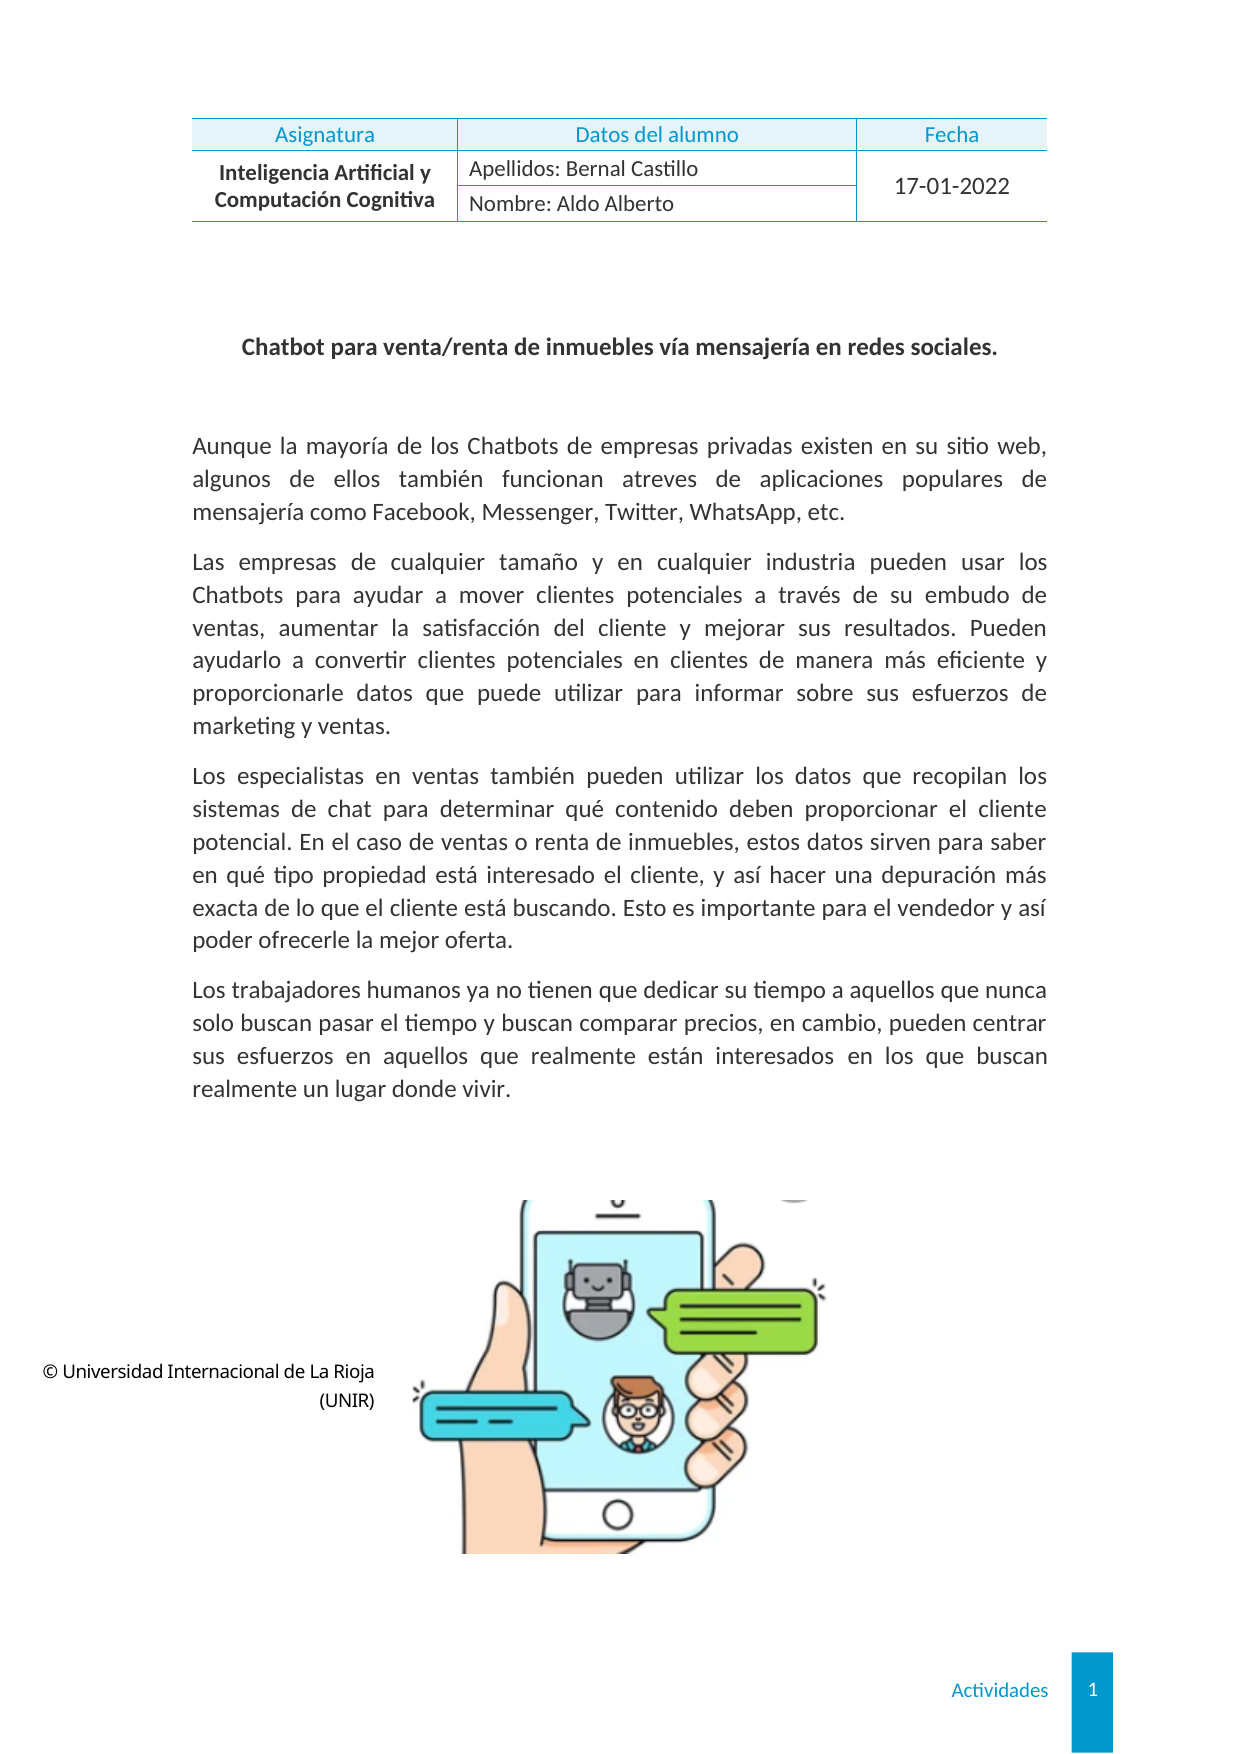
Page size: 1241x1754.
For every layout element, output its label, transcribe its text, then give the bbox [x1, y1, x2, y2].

text Aunque la mayoría de los Chatbots de empresas privadas existen en su sitio web, algunos de ellos también funcionan atreves de aplicaciones populares de mensajería como Facebook, Messenger, Twitter, WhatsApp, etc. [192, 431, 1048, 527]
text Chatbot para venta/renta de inmuebles vía mensajería en redes sociales. [192, 331, 1048, 362]
text Los especialistas en ventas también pueden utilizar los datos que recopilan los sistemas de chat para determinar qué contenido deben proporcionar el cliente potencial. En el caso de ventas o renta de inmuebles, estos datos sirven para saber en qué tipo propiedad está interesado el cliente, y así hacer una depuración más exacta de lo que el cliente está buscando. Esto es importante para el vendedor y así poder ofrecerle la mejor oferta. [192, 760, 1048, 955]
text Los trabajadores humanos ya no tienen que dedicar su tiempo a aquellos que nunca solo buscan pasar el tiempo y buscan comparar precios, en cambio, pueden centrar sus esfuerzos en aquellos que realmente están interesados ​​en los que buscan realmente un lugar donde vivir. [192, 974, 1048, 1103]
text Las empresas de cualquier tamaño y en cualquier industria pueden usar los Chatbots para ayudar a mover clientes potenciales a través de su embudo de ventas, aumentar la satisfacción del cliente y mejorar sus resultados. Pueden ayudarlo a convertir clientes potenciales en clientes de manera más eficiente y proporcionarle datos que puede utilizar para informar sobre sus esfuerzos de marketing y ventas. [192, 546, 1048, 741]
picture [412, 1200, 828, 1554]
